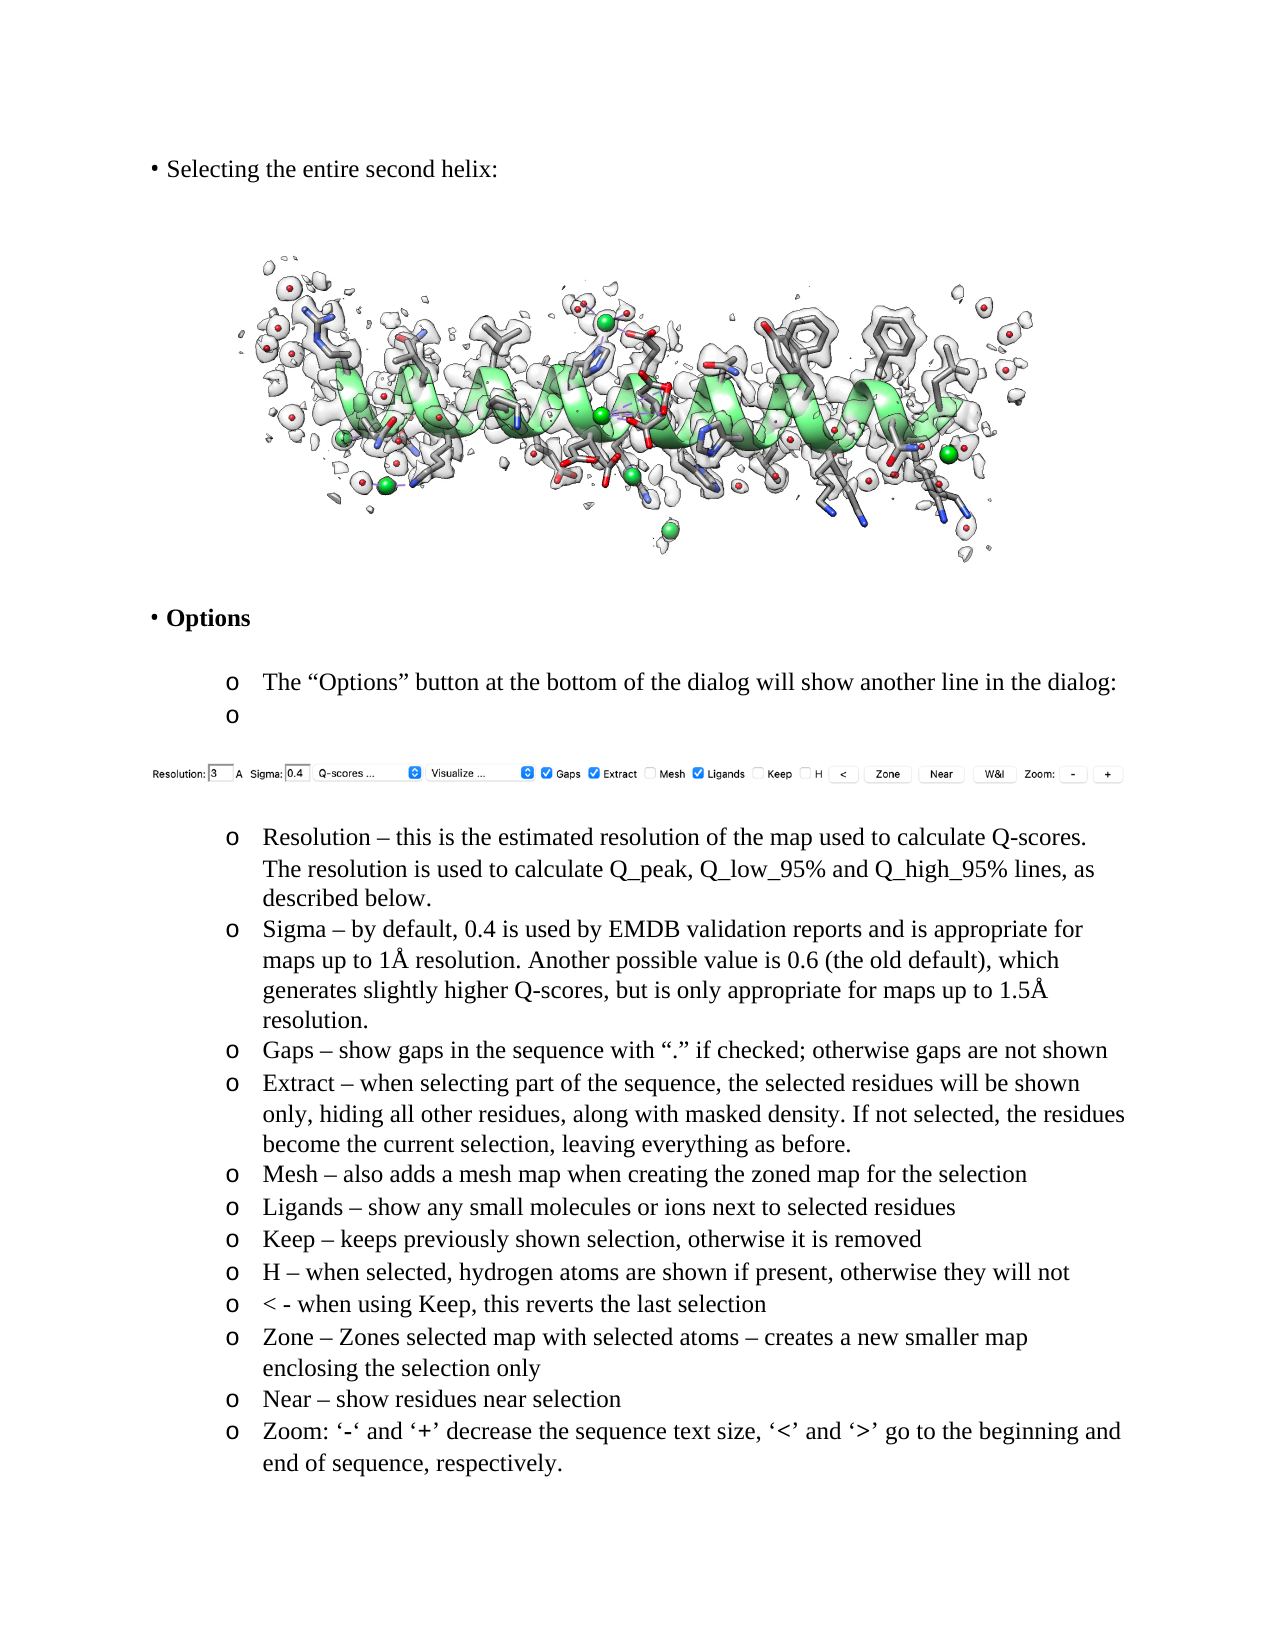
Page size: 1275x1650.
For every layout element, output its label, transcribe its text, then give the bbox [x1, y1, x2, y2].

list Ligands – show any small molecules or ions next to selected residues [225, 1192, 1127, 1223]
list H – when selected, hydrogen atoms are shown if present, otherwise they will not [225, 1257, 1127, 1288]
list Gaps – show gaps in the sequence with “.” if checked; otherwise gaps are not shown [225, 1035, 1127, 1066]
picture [150, 762, 1132, 784]
list Resolution – this is the estimated resolution of the map used to calculate Q-scores. The resolution is used to calculate Q_peak, Q_low_95% and Q_high_95% lines, as described below. [225, 822, 1127, 912]
list Mesh – also adds a mesh map when creating the zoned map for the selection [225, 1159, 1127, 1190]
subtitle • Options [149, 600, 1125, 634]
list < - when using Keep, this reverts the last selection [225, 1289, 1127, 1320]
list Zone – Zones selected map with selected atoms – creates a new smaller map enclosing the selection only [225, 1322, 1127, 1382]
list Keep – keeps previously shown selection, otherwise it is removed [225, 1224, 1127, 1255]
list Sigma – by default, 0.4 is used by EMDB validation reports and is appropriate for maps up to 1Å resolution. Another possible value is 0.6 (the old default), which generates slightly higher Q-scores, but is only appropriate for maps up to 1.5Å resolution. [225, 914, 1127, 1033]
list Near – show residues near selection [225, 1384, 1127, 1415]
list Extract – when selecting part of the sequence, the selected residues will be shown only, hiding all other residues, along with masked density. If not selected, the residues become the current selection, leaving everything as before. [225, 1068, 1127, 1158]
list Zoom: ‘-‘ and ‘+’ decrease the sequence text size, ‘<’ and ‘>’ go to the beginning and end of sequence, respectively. [225, 1416, 1127, 1477]
picture [235, 248, 1051, 565]
text • Selecting the entire second helix: [150, 151, 1127, 185]
list The “Options” button at the bottom of the dialog will show another line in the dialog: [225, 667, 1127, 698]
